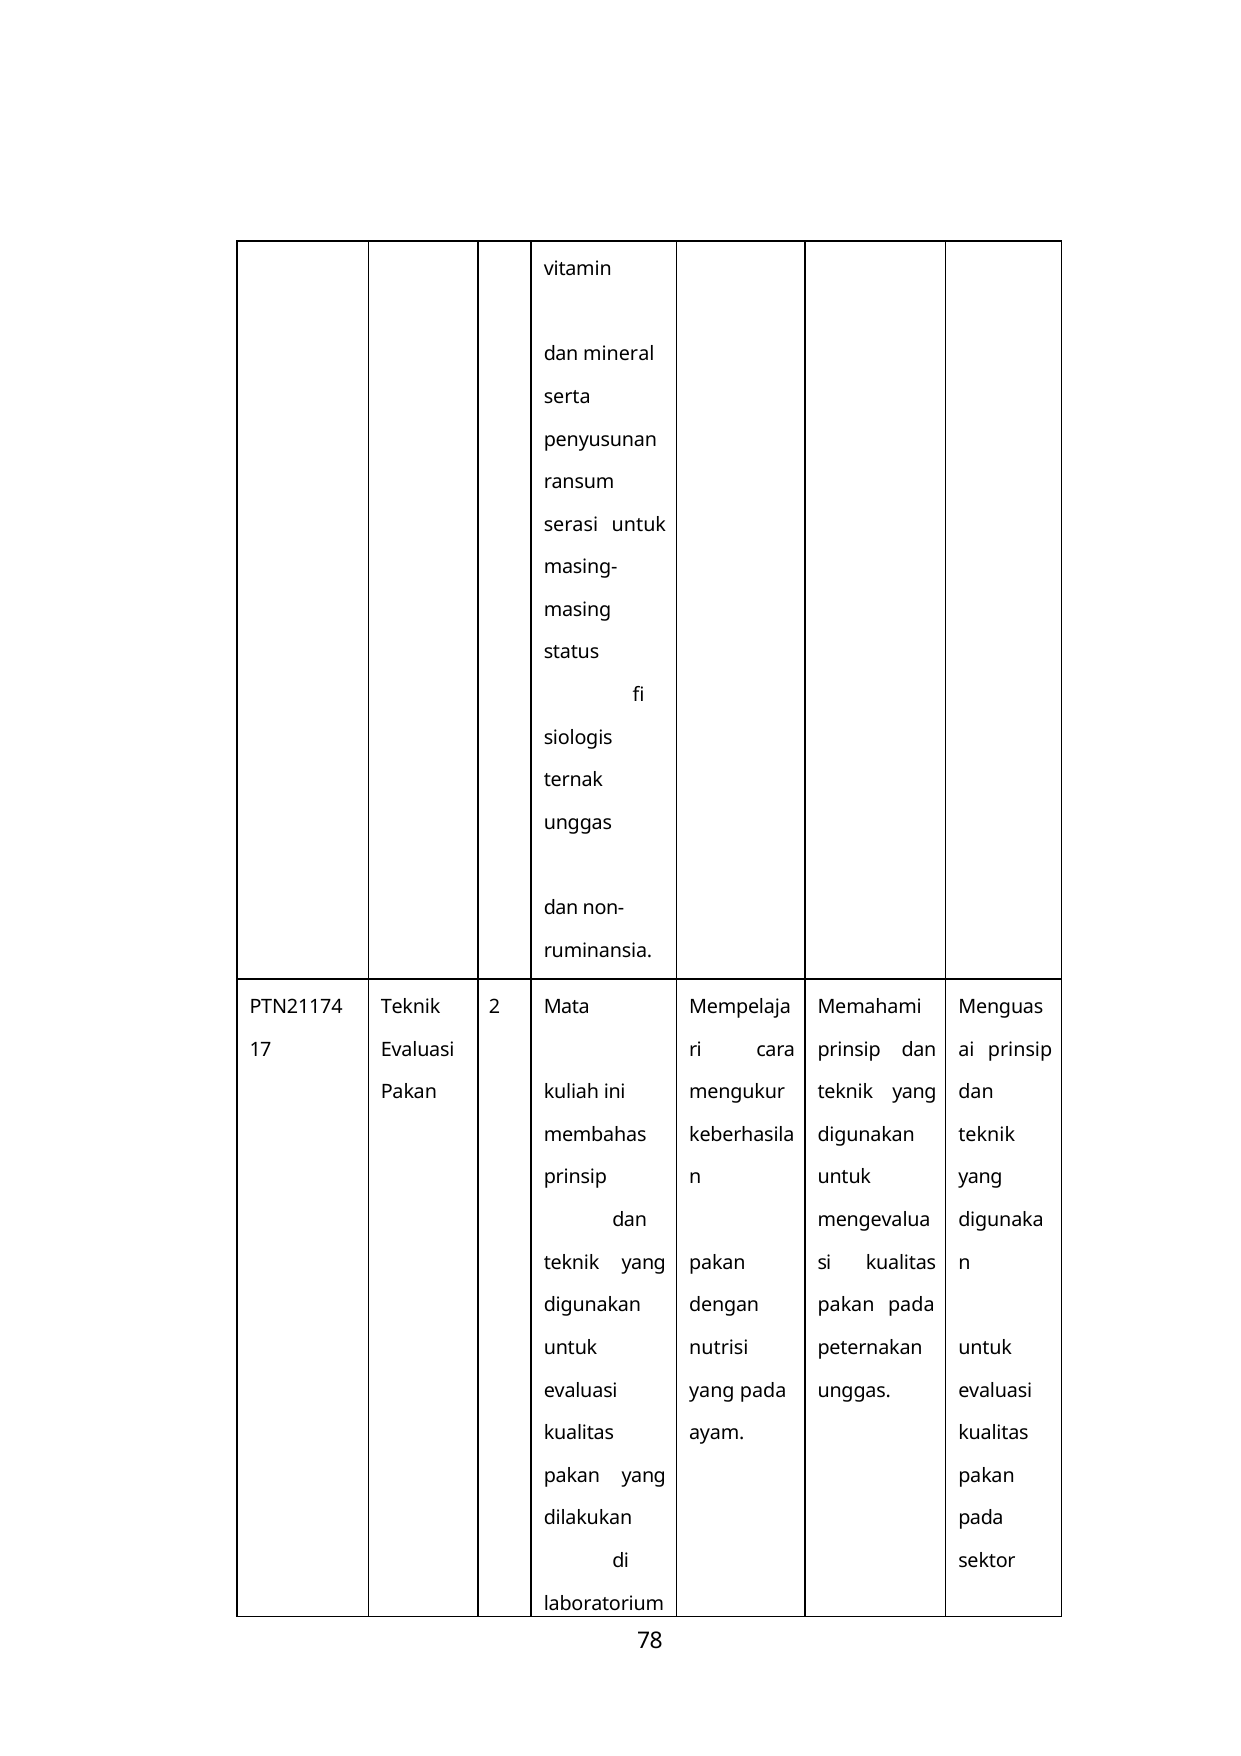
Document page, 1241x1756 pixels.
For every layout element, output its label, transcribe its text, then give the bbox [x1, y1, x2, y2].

table_cell 2 [479, 980, 530, 1616]
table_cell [946, 980, 1061, 1616]
table_header [806, 242, 945, 978]
table_header [677, 242, 804, 978]
table_header [946, 242, 1061, 978]
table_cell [369, 980, 477, 1616]
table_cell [806, 980, 945, 1616]
table_header [479, 242, 530, 978]
table_header [369, 242, 477, 978]
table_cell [532, 980, 676, 1616]
table_header vitamin dan mineral serta penyusunan ransum serasi untuk masing- masing status fi siologis ternak unggas dan non- ruminansia. [532, 242, 676, 978]
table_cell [677, 980, 804, 1616]
table_cell PTN21174 17 [238, 980, 368, 1616]
table_header [238, 242, 368, 978]
